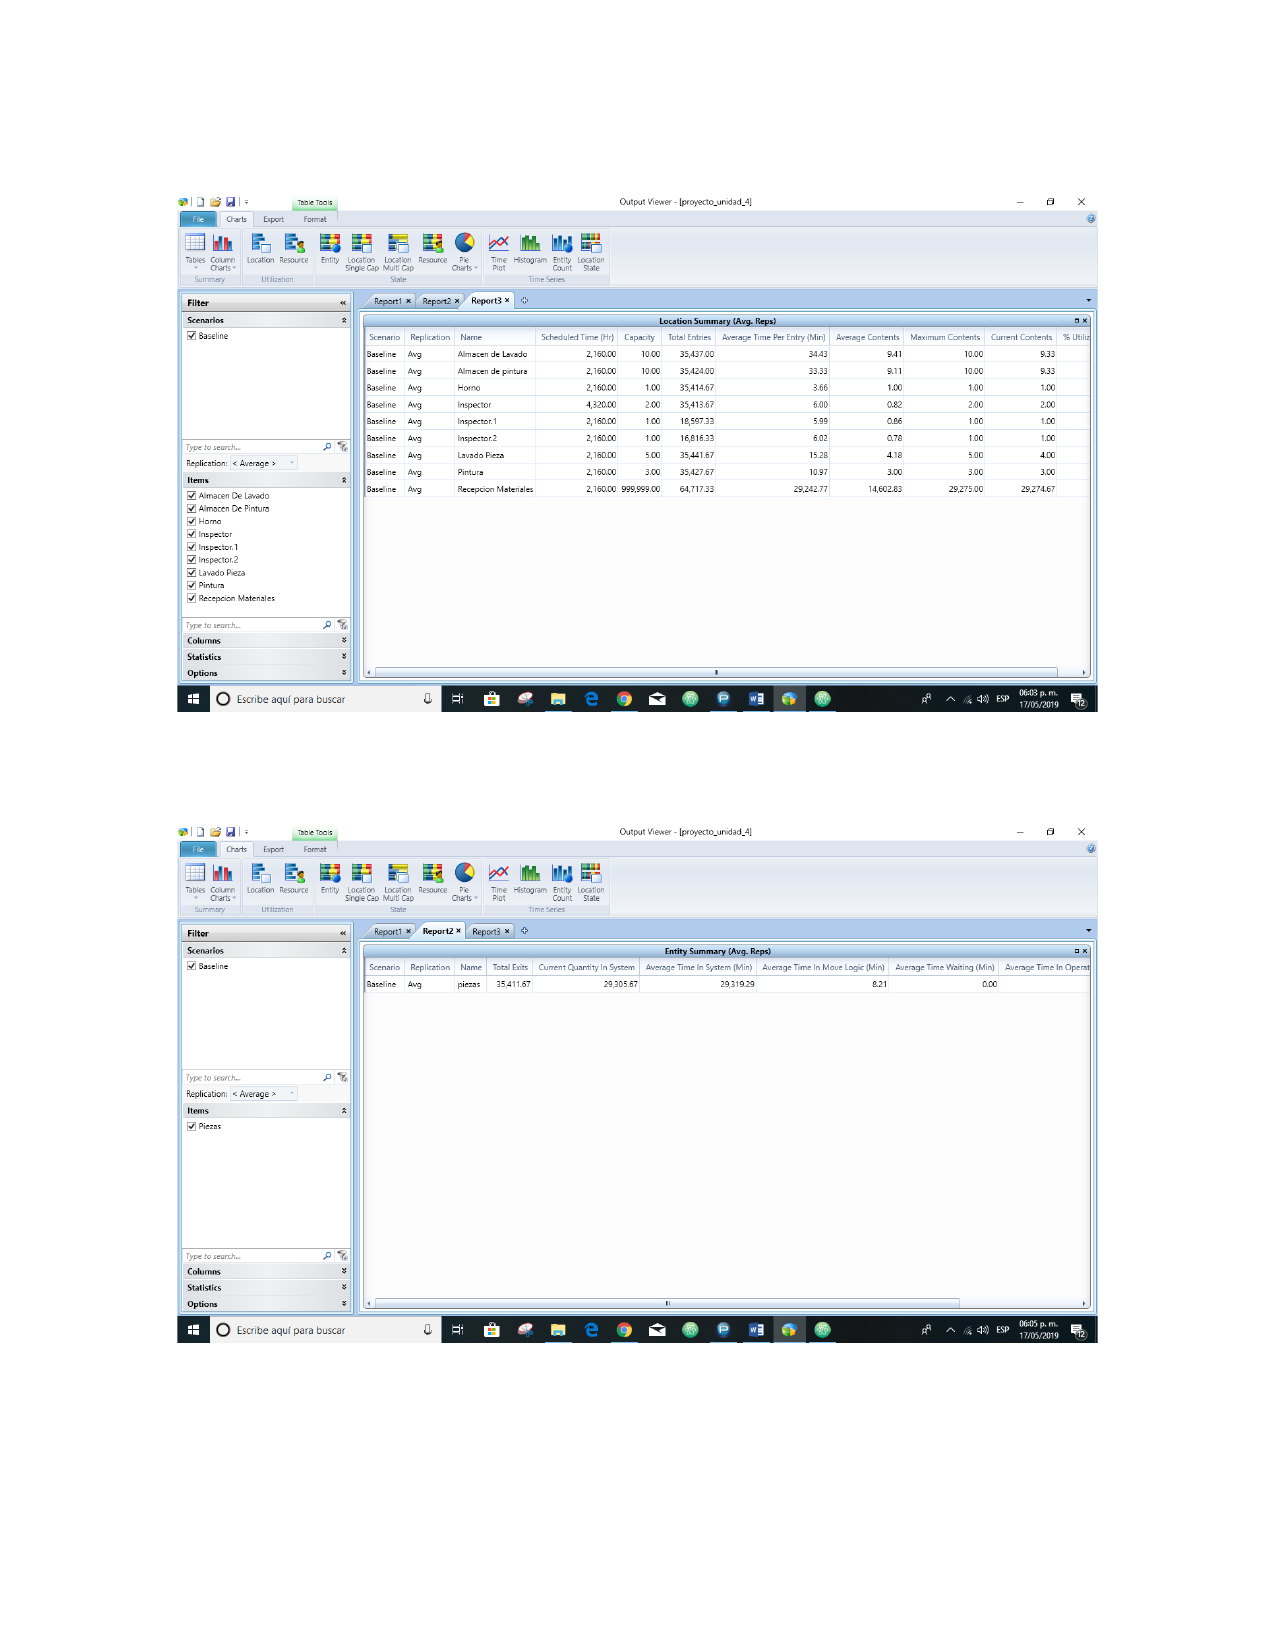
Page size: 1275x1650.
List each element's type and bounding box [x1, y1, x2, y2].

picture [177, 824, 1098, 1343]
picture [177, 194, 1098, 712]
